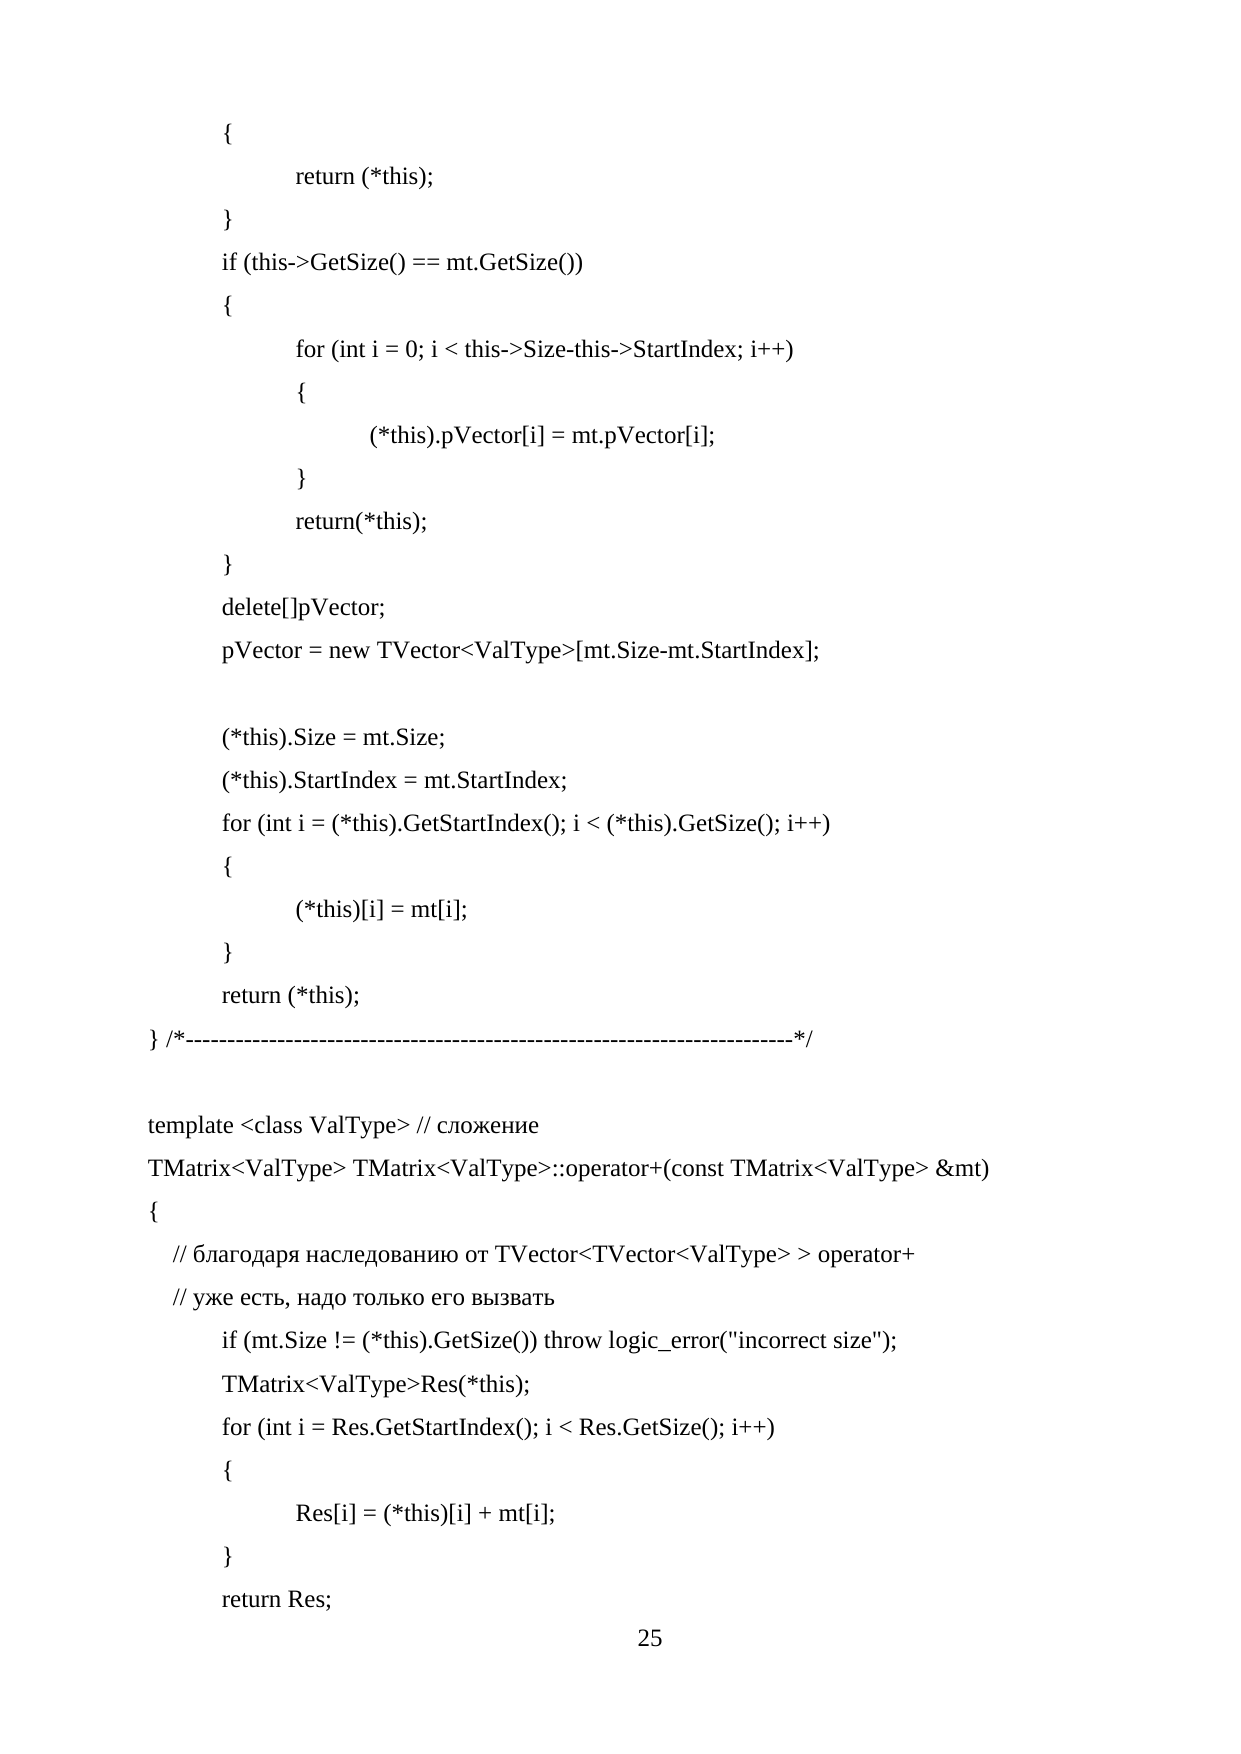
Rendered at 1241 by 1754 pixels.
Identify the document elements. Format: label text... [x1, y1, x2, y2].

text return (*this); [148, 981, 1152, 1009]
text // благодаря наследованию от TVector<TVector<ValType> > operator+ [148, 1239, 1152, 1268]
text for (int i = (*this).GetStartIndex(); i < (*this).GetSize(); i++) [148, 808, 1152, 837]
text } [148, 549, 1152, 578]
text TMatrix<ValType> TMatrix<ValType>::operator+(const TMatrix<ValType> &mt) [148, 1153, 1152, 1182]
text if (this->GetSize() == mt.GetSize()) [148, 247, 1152, 276]
text } /*-------------------------------------------------------------------------*/ [148, 1024, 1152, 1052]
text } [148, 463, 1152, 492]
text // уже есть, надо только его вызвать [148, 1282, 1152, 1311]
text pVector = new TVector<ValType>[mt.Size-mt.StartIndex]; [148, 636, 1152, 664]
text for (int i = 0; i < this->Size-this->StartIndex; i++) [148, 334, 1152, 362]
text Res[i] = (*this)[i] + mt[i]; [148, 1498, 1152, 1527]
text } [148, 1541, 1152, 1570]
text delete[]pVector; [148, 592, 1152, 621]
text return(*this); [148, 506, 1152, 535]
text { [148, 1455, 1152, 1484]
text { [148, 377, 1152, 406]
text (*this).pVector[i] = mt.pVector[i]; [148, 420, 1152, 449]
text if (mt.Size != (*this).GetSize()) throw logic_error("incorrect size"); [148, 1326, 1152, 1354]
text { [148, 118, 1152, 147]
text for (int i = Res.GetStartIndex(); i < Res.GetSize(); i++) [148, 1412, 1152, 1441]
text template <class ValType> // сложение [148, 1110, 1152, 1139]
text { [148, 1196, 1152, 1225]
text (*this).Size = mt.Size; [148, 722, 1152, 751]
text { [148, 291, 1152, 319]
text return Res; [148, 1584, 1152, 1613]
text (*this)[i] = mt[i]; [148, 894, 1152, 923]
text } [148, 937, 1152, 966]
text return (*this); [148, 161, 1152, 190]
text { [148, 851, 1152, 880]
text TMatrix<ValType>Res(*this); [148, 1369, 1152, 1397]
text (*this).StartIndex = mt.StartIndex; [148, 765, 1152, 794]
text } [148, 204, 1152, 233]
